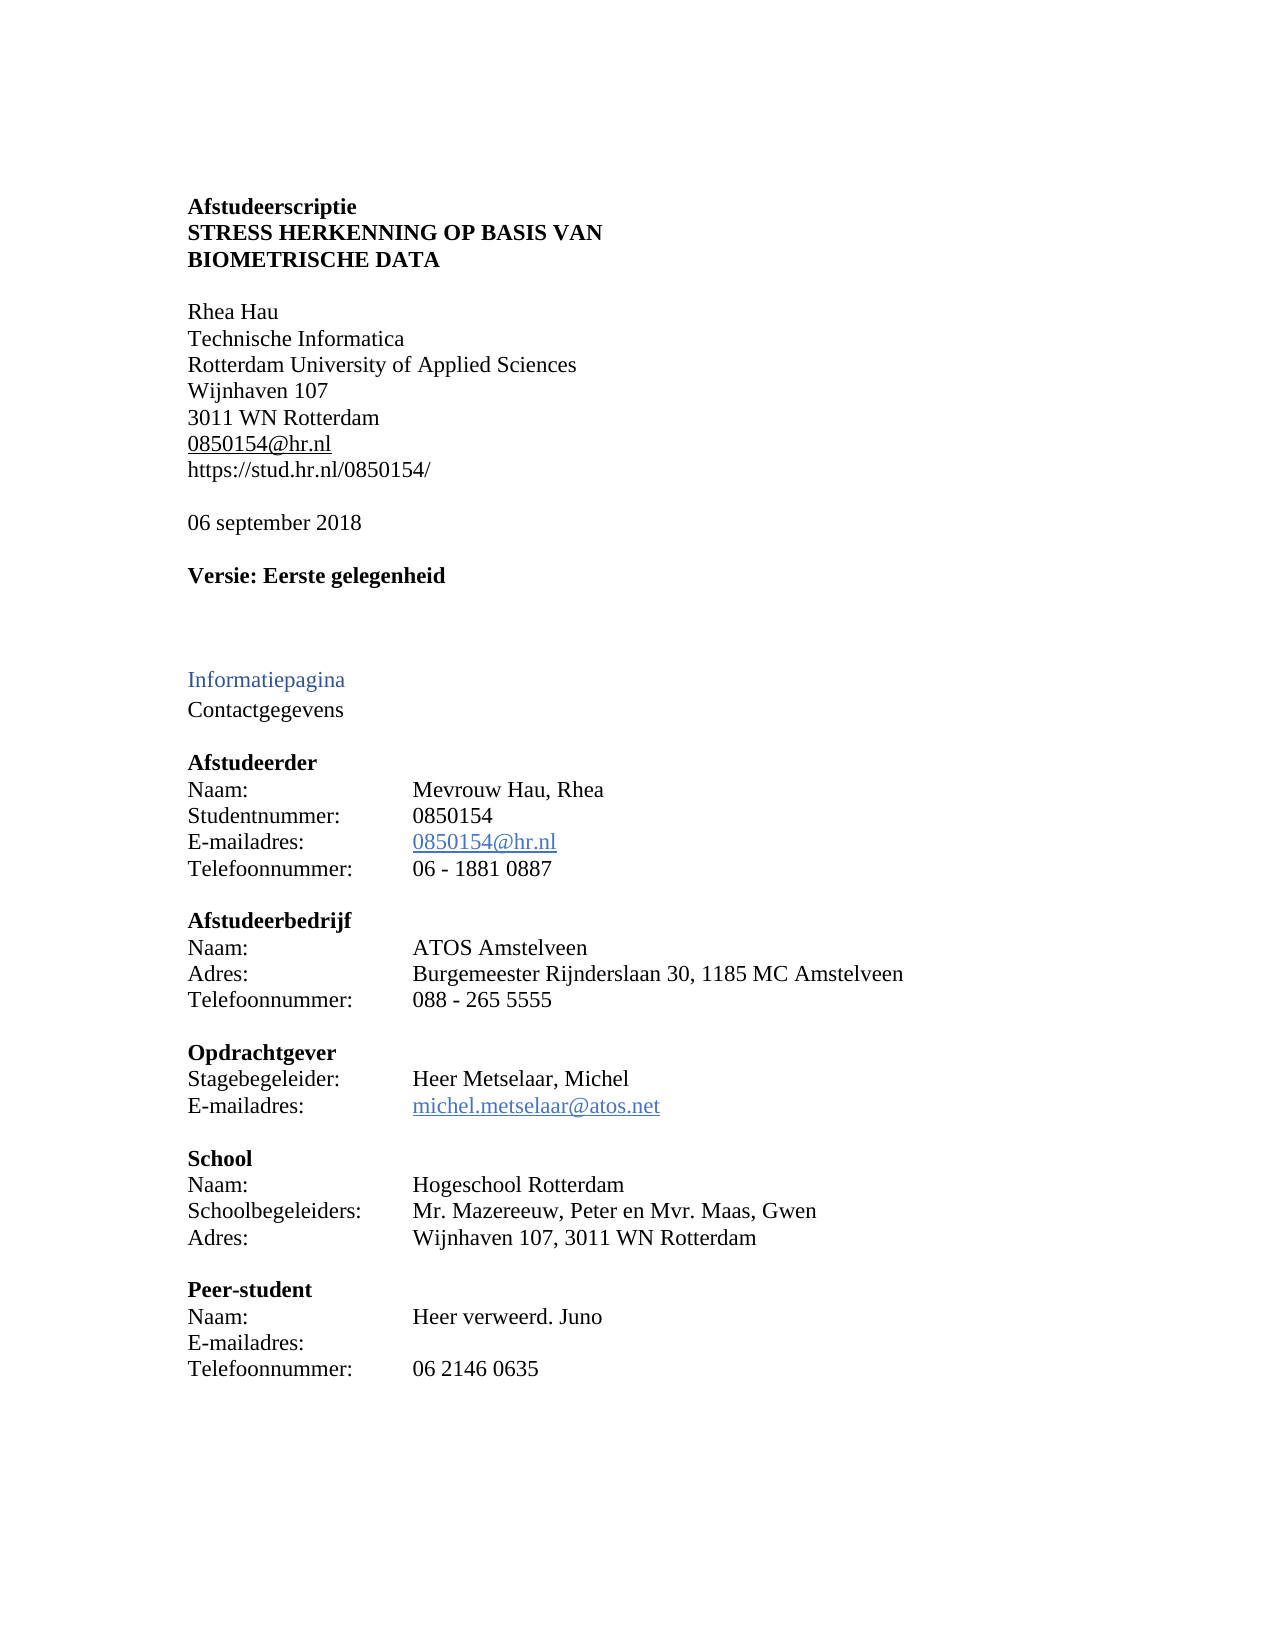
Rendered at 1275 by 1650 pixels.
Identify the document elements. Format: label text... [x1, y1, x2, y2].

text BIOMETRISCHE DATA [187, 246, 1087, 272]
text Opdrachtgever [187, 1039, 1087, 1066]
text Naam: Mevrouw Hau, Rhea [187, 776, 1087, 802]
text Studentnummer: 0850154 [187, 802, 1087, 828]
text Naam: Hogeschool Rotterdam [187, 1171, 1087, 1197]
text Afstudeerscriptie [187, 193, 1087, 219]
text Rotterdam University of Applied Sciences [187, 351, 1087, 377]
text Peer-student [187, 1276, 1087, 1303]
text Telefoonnummer: 06 2146 0635 [187, 1355, 1087, 1382]
text Naam: Heer verweerd. Juno [187, 1303, 1087, 1329]
text Naam: ATOS Amstelveen [187, 934, 1087, 960]
text Afstudeerbedrijf [187, 907, 1087, 934]
text Stagebegeleider: Heer Metselaar, Michel [187, 1066, 1087, 1092]
text 0850154@hr.nl [187, 430, 1087, 457]
text STRESS HERKENNING OP BASIS VAN [187, 219, 1087, 246]
text E-mailadres: [187, 1329, 1087, 1355]
text Contactgegevens [187, 697, 1087, 723]
text Telefoonnummer: 06 - 1881 0887 [187, 855, 1087, 881]
text Technische Informatica [187, 325, 1087, 351]
text E-mailadres: 0850154@hr.nl [187, 828, 1087, 855]
text Schoolbegeleiders: Mr. Mazereeuw, Peter en Mvr. Maas, Gwen [187, 1197, 1087, 1224]
text Adres: Wijnhaven 107, 3011 WN Rotterdam [187, 1224, 1087, 1250]
text E-mailadres: michel.metselaar@atos.net [187, 1092, 1087, 1118]
text Telefoonnummer: 088 - 265 5555 [187, 986, 1087, 1013]
text Rhea Hau [187, 298, 1087, 325]
text https://stud.hr.nl/0850154/ [187, 457, 1087, 483]
subtitle Informatiepagina [187, 666, 1087, 692]
text Afstudeerder [187, 749, 1087, 776]
text 06 september 2018 [187, 509, 1087, 536]
text Wijnhaven 107 [187, 377, 1087, 404]
text Adres: Burgemeester Rijnderslaan 30, 1185 MC Amstelveen [187, 960, 1087, 986]
text School [187, 1144, 1087, 1171]
text Versie: Eerste gelegenheid [187, 562, 1087, 588]
text 3011 WN Rotterdam [187, 404, 1087, 430]
